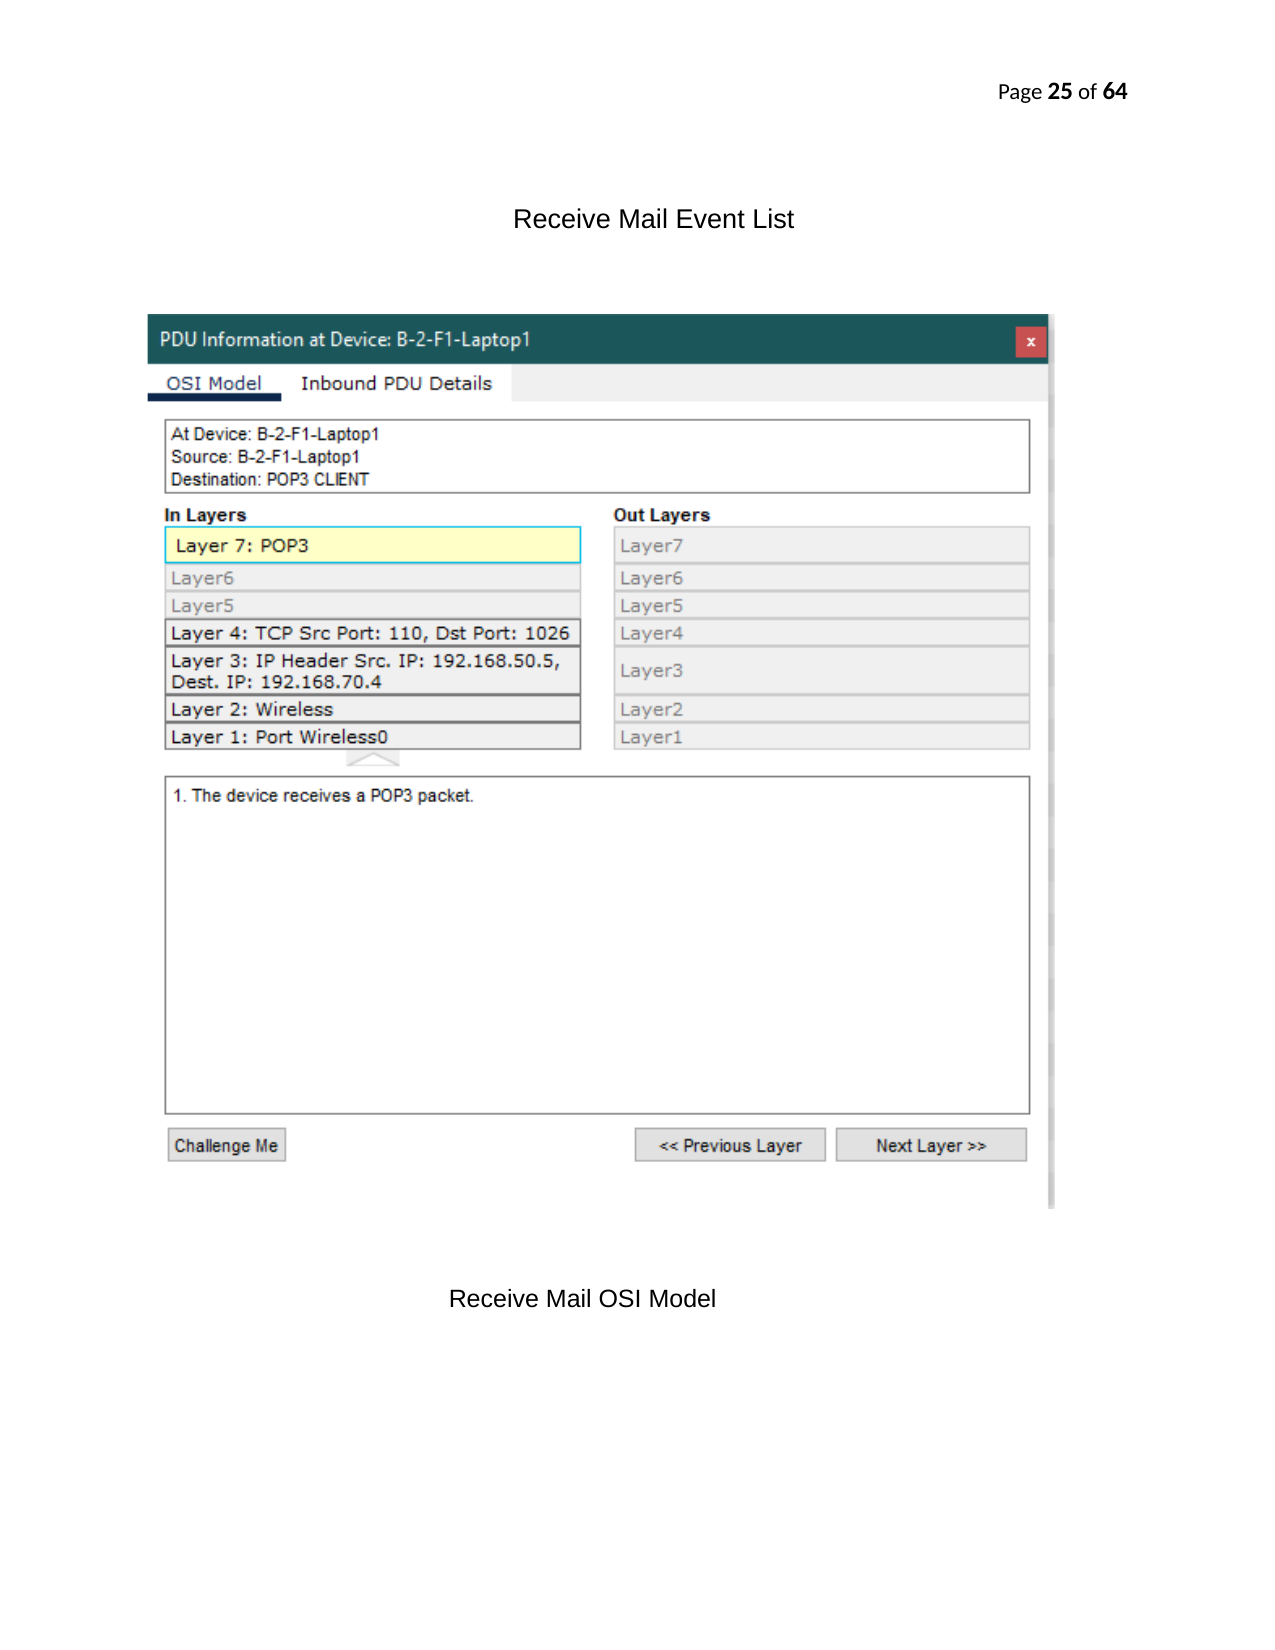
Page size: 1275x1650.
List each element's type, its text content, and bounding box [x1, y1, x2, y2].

text Receive Mail OSI Model [148, 1284, 1127, 1313]
picture [147, 314, 1055, 1209]
text Receive Mail Event List [148, 203, 1127, 234]
